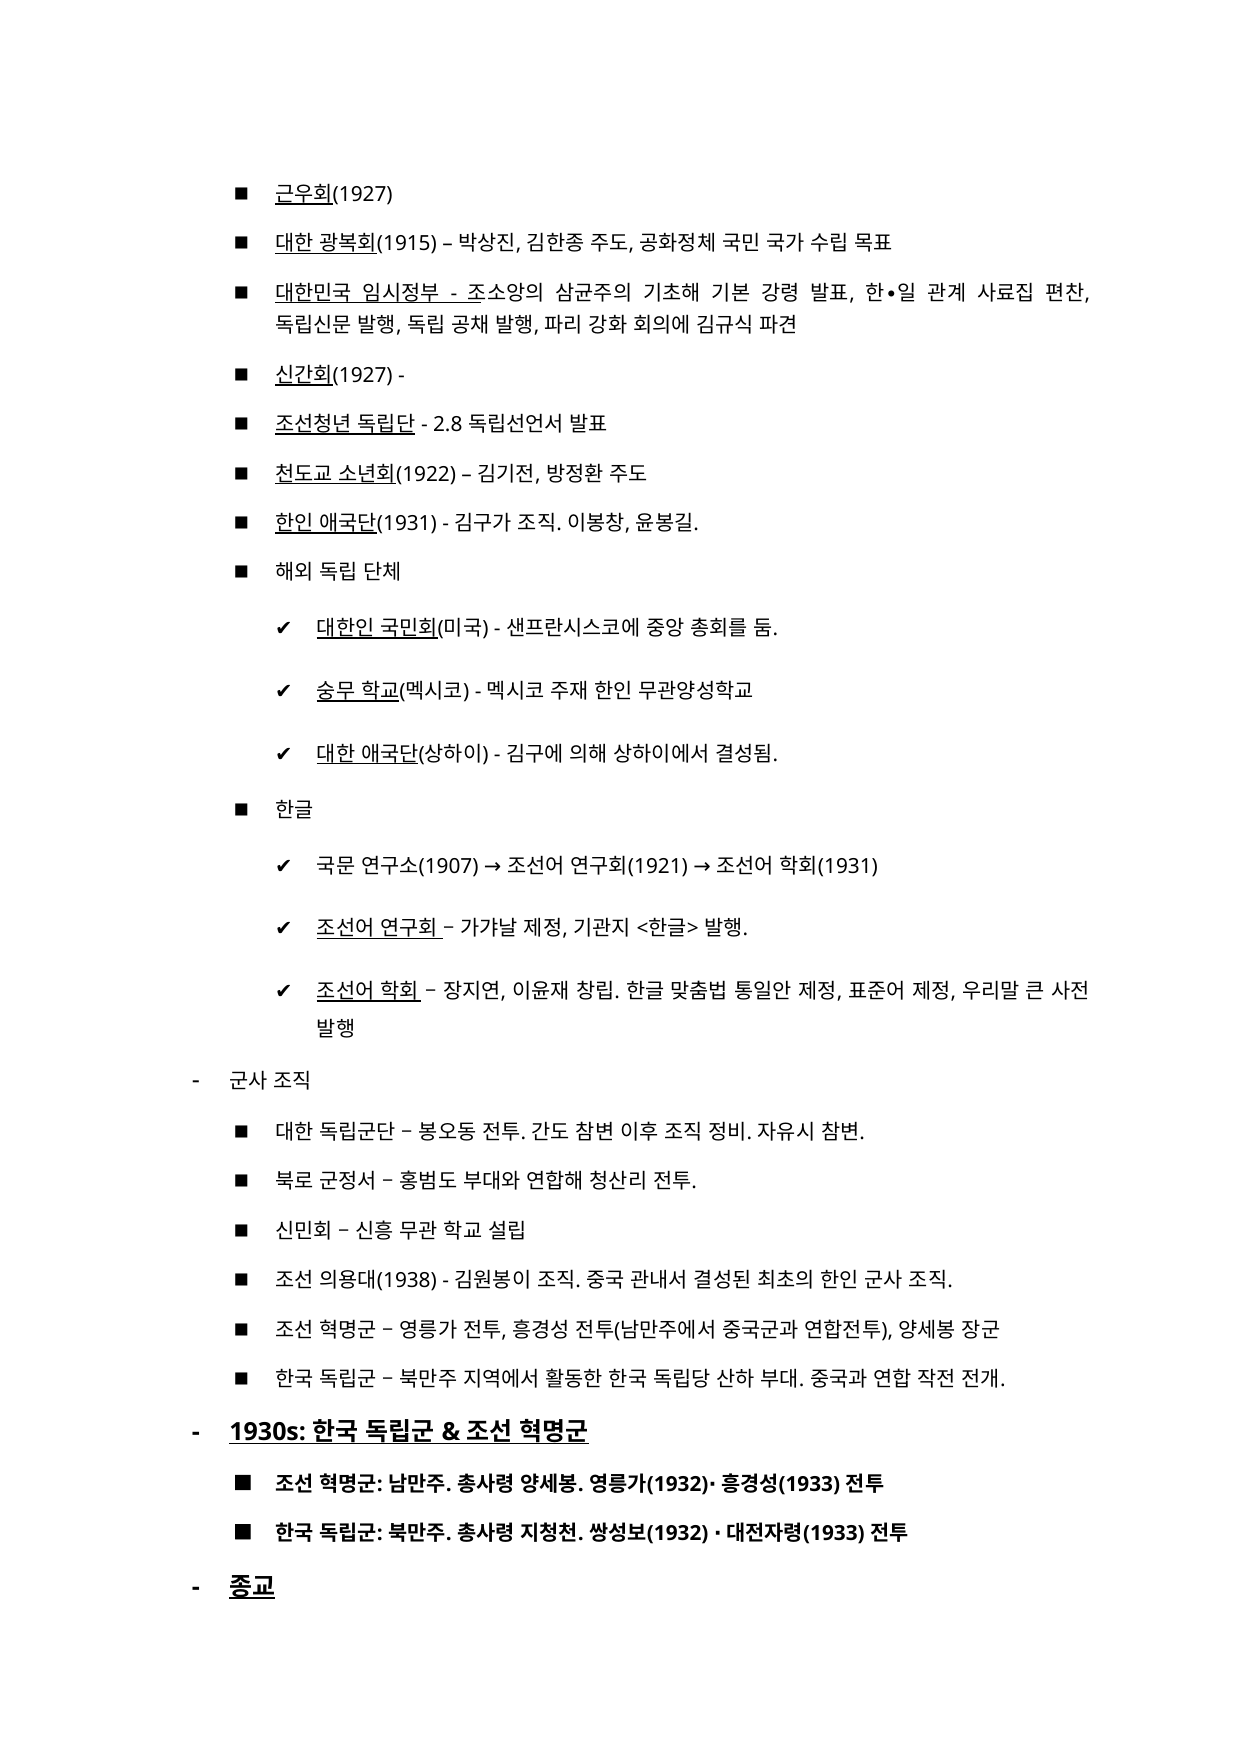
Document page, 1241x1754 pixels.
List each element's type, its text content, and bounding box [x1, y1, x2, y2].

list 대한 독립군단 – 봉오동 전투. 간도 참변 이후 조직 정비. 자유시 참변. [233, 1115, 1090, 1146]
list 신간회(1927) - [233, 358, 1090, 388]
list 대한민국 임시정부 - 조소앙의 삼균주의 기초해 기본 강령 발표, 한∙일 관계 사료집 편찬, 독립신문 발행, 독립 공채 발행, 파리 강화 회의에 김규식 파견 [233, 276, 1090, 339]
list 조선 의용대(1938) - 김원봉이 조직. 중국 관내서 결성된 최초의 한인 군사 조직. [233, 1263, 1090, 1294]
list 대한 광복회(1915) – 박상진, 김한종 주도, 공화정체 국민 국가 수립 목표 [233, 227, 1090, 257]
list 국문 연구소(1907) → 조선어 연구회(1921) → 조선어 학회(1931) [275, 842, 1090, 885]
list 한국 독립군: 북만주. 총사령 지청천. 쌍성보(1932) ∙대전자령(1933) 전투 [233, 1517, 1090, 1547]
list 한글 [233, 793, 1090, 823]
list 숭무 학교(멕시코) - 멕시코 주재 한인 무관양성학교 [275, 667, 1090, 710]
list 해외 독립 단체 [233, 556, 1090, 586]
list 천도교 소년회(1922) – 김기전, 방정환 주도 [233, 457, 1090, 487]
list 조선 혁명군 – 영릉가 전투, 흥경성 전투(남만주에서 중국군과 연합전투), 양세봉 장군 [233, 1313, 1090, 1343]
list 한인 애국단(1931) - 김구가 조직. 이봉창, 윤봉길. [233, 506, 1090, 536]
list 종교 [192, 1566, 1090, 1602]
list 1930s: 한국 독립군 & 조선 혁명군 [192, 1412, 1090, 1448]
list 북로 군정서 – 홍범도 부대와 연합해 청산리 전투. [233, 1165, 1090, 1195]
list 조선 혁명군: 남만주. 총사령 양세봉. 영릉가(1932)∙흥경성(1933) 전투 [233, 1467, 1090, 1498]
list 대한인 국민회(미국) - 샌프란시스코에 중앙 총회를 둠. [275, 605, 1090, 647]
list 한국 독립군 – 북만주 지역에서 활동한 한국 독립당 산하 부대. 중국과 연합 작전 전개. [233, 1362, 1090, 1392]
list 조선청년 독립단 - 2.8 독립선언서 발표 [233, 407, 1090, 438]
list 대한 애국단(상하이) - 김구에 의해 상하이에서 결성됨. [275, 730, 1090, 773]
list 조선어 연구회 – 가갸날 제정, 기관지 <한글> 발행. [275, 905, 1090, 948]
list 근우회(1927) [233, 177, 1090, 207]
list 신민회 – 신흥 무관 학교 설립 [233, 1214, 1090, 1244]
list 조선어 학회 – 장지연, 이윤재 창립. 한글 맞춤법 통일안 제정, 표준어 제정, 우리말 큰 사전 발행 [275, 968, 1090, 1043]
